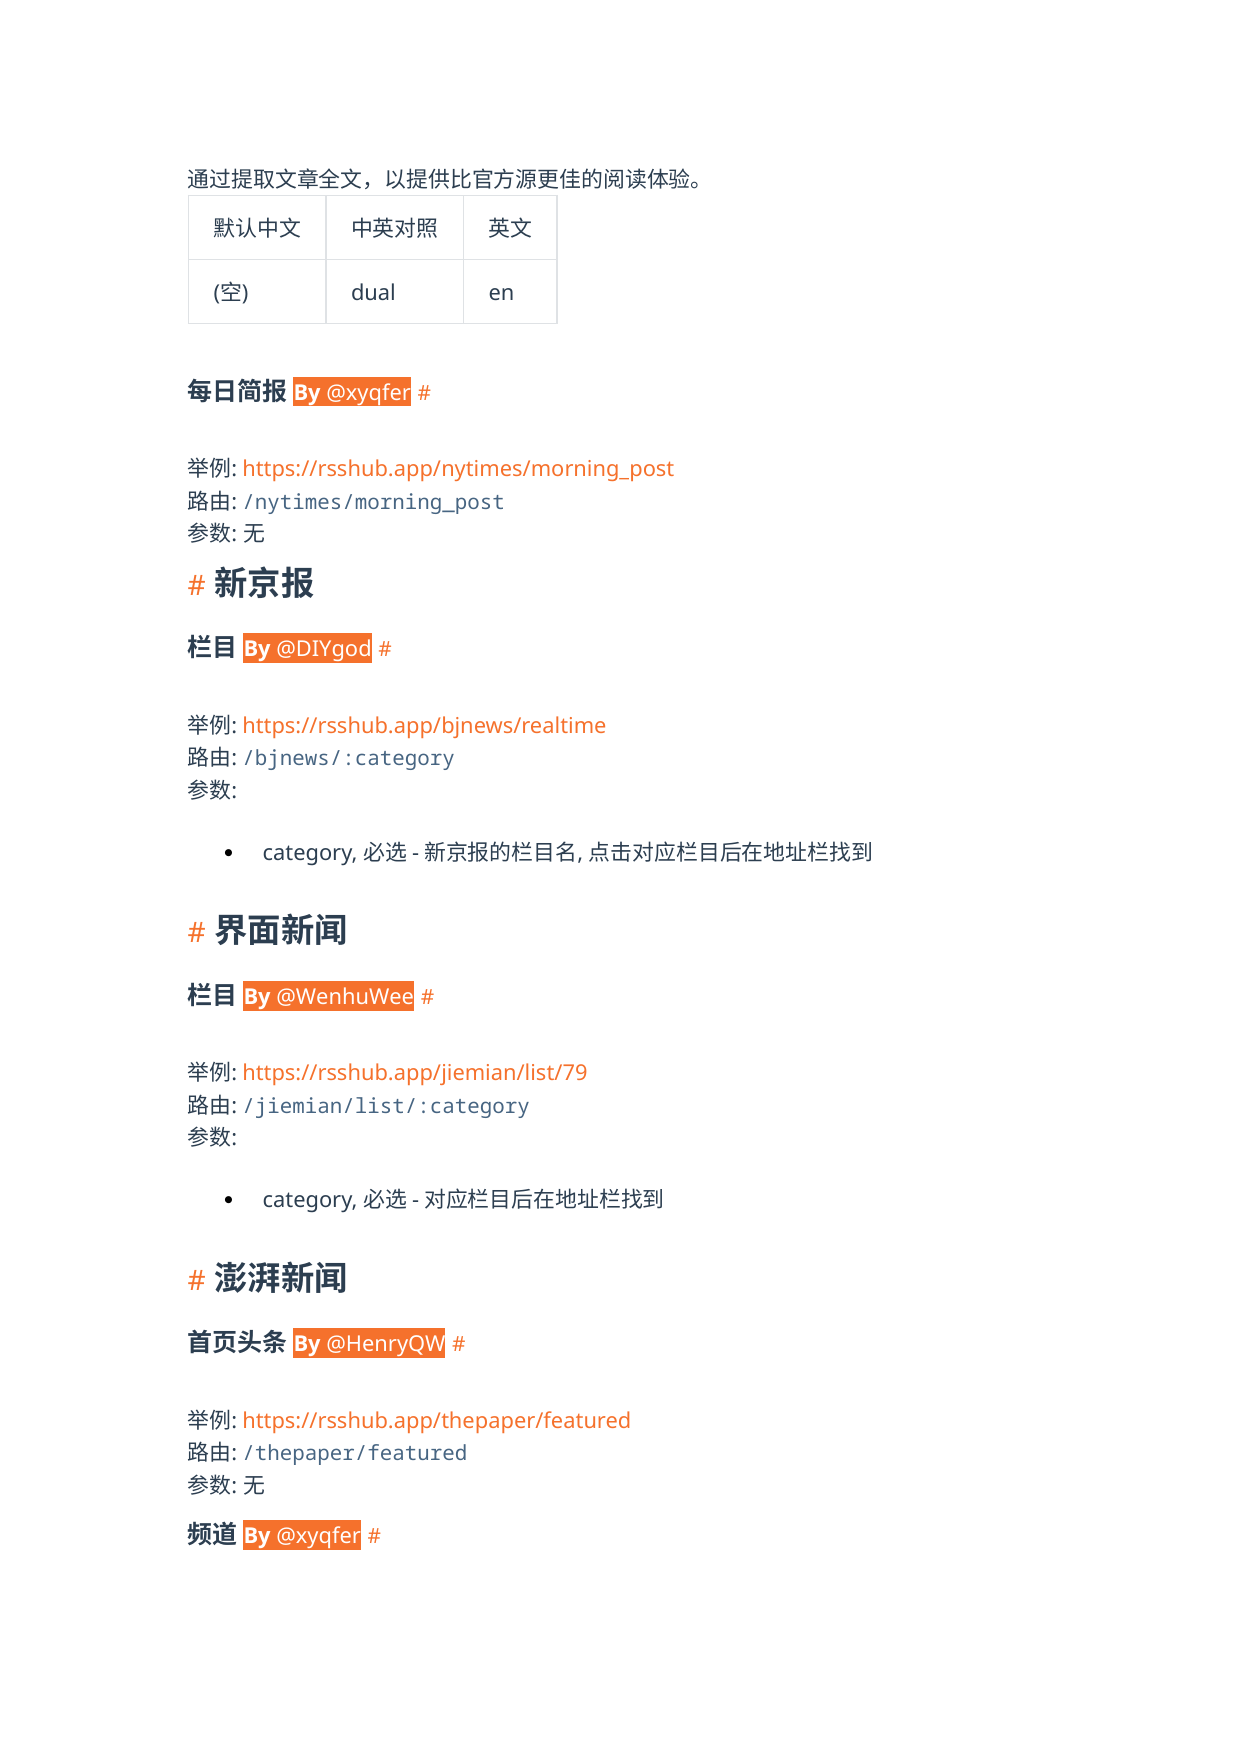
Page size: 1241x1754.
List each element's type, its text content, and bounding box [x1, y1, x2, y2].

subtitle # 新京报 [187, 548, 1053, 613]
subtitle 栏目 By @WenhuWee # [187, 961, 1053, 1026]
text 路由: /nytimes/morning_post [187, 483, 1053, 516]
text 路由: /bjnews/:category [187, 740, 1053, 772]
list category, 必选 - 对应栏目后在地址栏找到 [225, 1182, 1053, 1214]
text 举例: https://rsshub.app/nytimes/morning_post [187, 451, 1053, 483]
text 参数: [187, 772, 1053, 805]
text 路由: /thepaper/featured [187, 1435, 1053, 1467]
text 参数: [187, 1120, 1053, 1152]
subtitle 频道 By @xyqfer # [187, 1500, 1053, 1565]
text 举例: https://rsshub.app/bjnews/realtime [187, 707, 1053, 740]
text 举例: https://rsshub.app/thepaper/featured [187, 1402, 1053, 1435]
subtitle 首页头条 By @HenryQW # [187, 1308, 1053, 1373]
text 参数: 无 [187, 1467, 1053, 1500]
subtitle 栏目 By @DIYgod # [187, 613, 1053, 678]
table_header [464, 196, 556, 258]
text 参数: 无 [187, 516, 1053, 548]
subtitle # 界面新闻 [187, 896, 1053, 961]
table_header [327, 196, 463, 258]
text 路由: /jiemian/list/:category [187, 1087, 1053, 1120]
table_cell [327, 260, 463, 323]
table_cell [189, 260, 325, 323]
text 通过提取文章全文，以提供比官方源更佳的阅读体验。 [187, 162, 1053, 194]
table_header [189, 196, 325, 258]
list category, 必选 - 新京报的栏目名, 点击对应栏目后在地址栏找到 [225, 834, 1053, 867]
text 举例: https://rsshub.app/jiemian/list/79 [187, 1055, 1053, 1087]
subtitle 每日简报 By @xyqfer # [187, 357, 1053, 422]
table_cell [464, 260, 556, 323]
subtitle # 澎湃新闻 [187, 1243, 1053, 1308]
